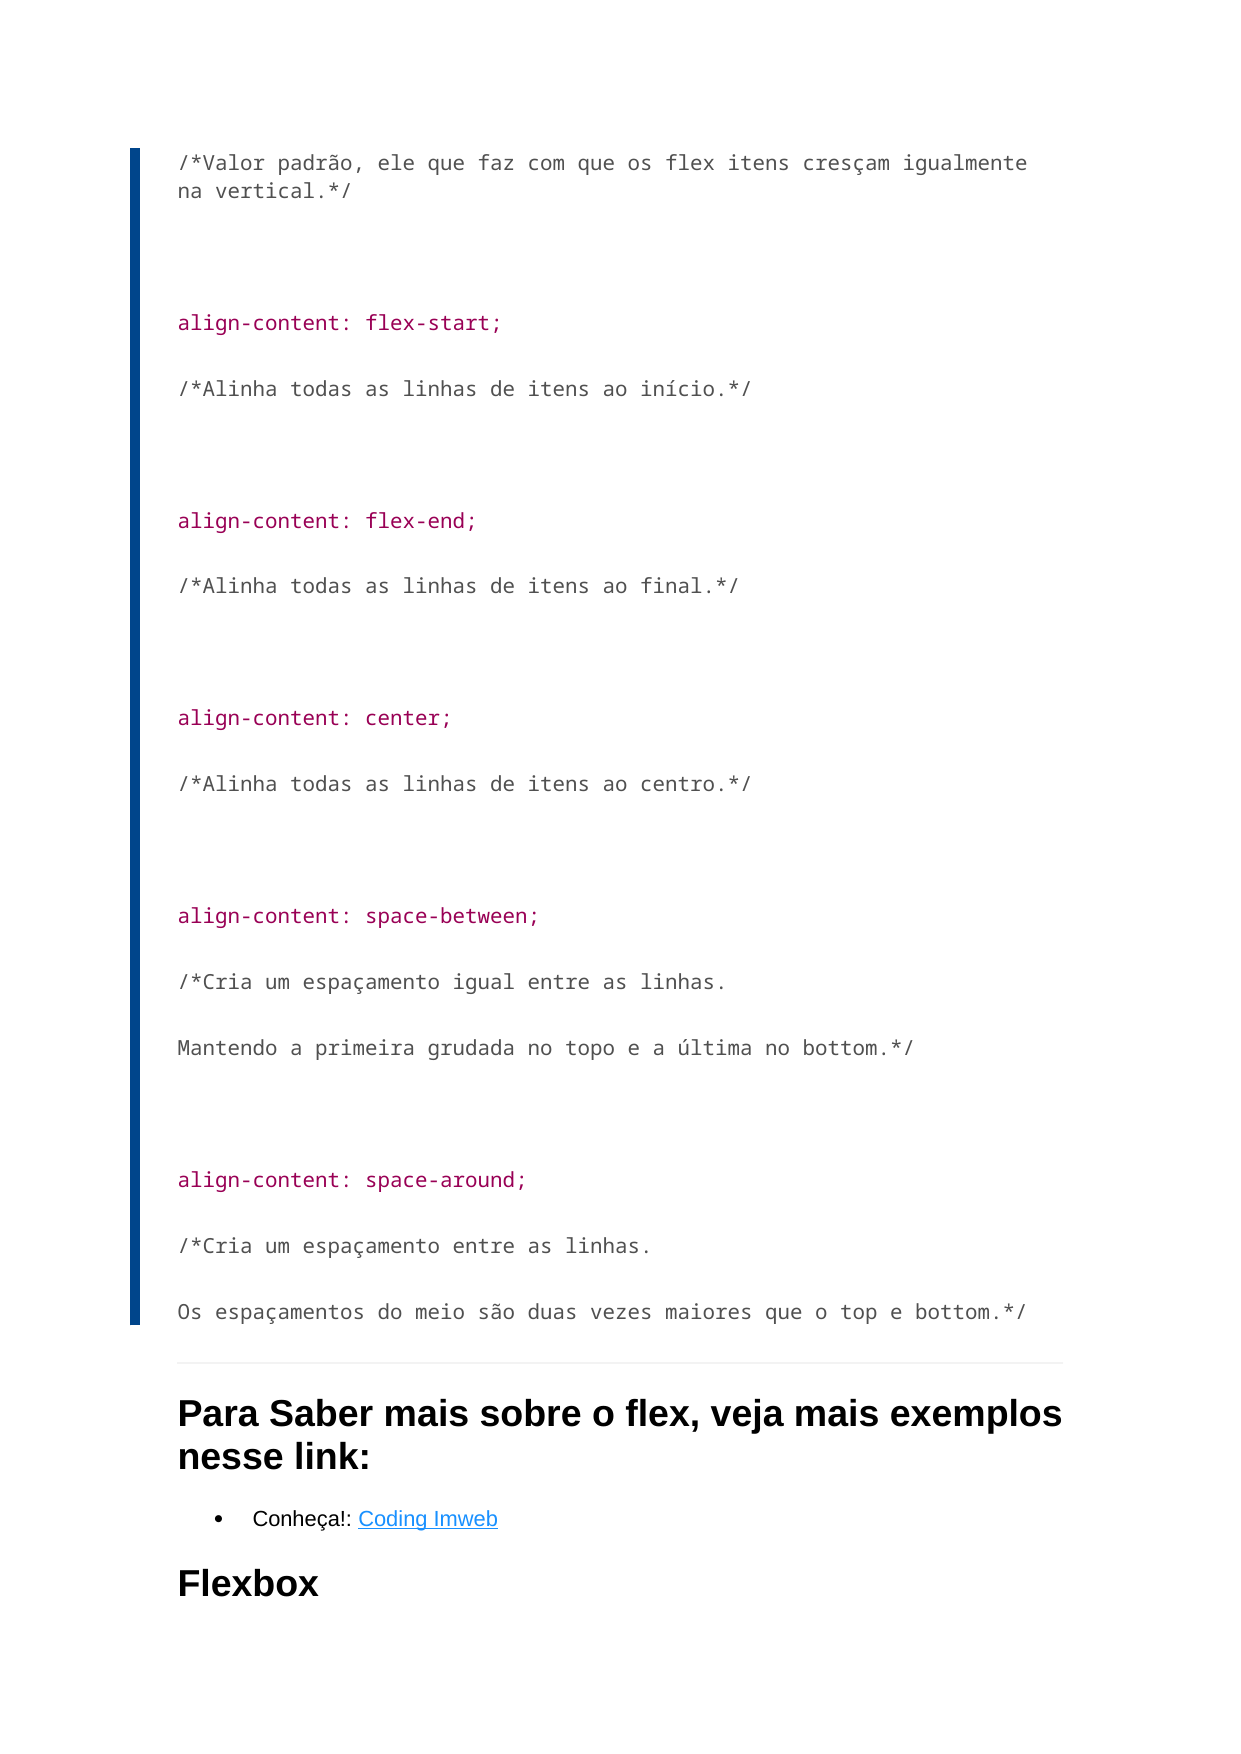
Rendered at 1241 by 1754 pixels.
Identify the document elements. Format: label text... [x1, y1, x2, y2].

text /*Valor padrão, ele que faz com que os flex itens cresçam igualmente na vertical.*/ [177, 148, 1063, 204]
text align-content: flex-start; [140, 308, 1063, 336]
text Para Saber mais sobre o flex, veja mais exemplos nesse link: [177, 1391, 1063, 1477]
text align-content: space-between; [140, 901, 1063, 930]
text /*Cria um espaçamento entre as linhas. [140, 1231, 1063, 1259]
text /*Alinha todas as linhas de itens ao final.*/ [140, 572, 1063, 600]
text Flexbox [177, 1561, 1063, 1604]
text /*Alinha todas as linhas de itens ao início.*/ [140, 374, 1063, 402]
text /*Alinha todas as linhas de itens ao centro.*/ [140, 769, 1063, 798]
text Mantendo a primeira grudada no topo e a última no bottom.*/ [140, 1033, 1063, 1062]
text align-content: space-around; [140, 1165, 1063, 1193]
text align-content: flex-end; [140, 506, 1063, 534]
list Conheça!: Coding Imweb [215, 1506, 1063, 1532]
text Os espaçamentos do meio são duas vezes maiores que o top e bottom.*/ [140, 1297, 1063, 1325]
text /*Cria um espaçamento igual entre as linhas. [140, 967, 1063, 996]
text align-content: center; [140, 703, 1063, 732]
